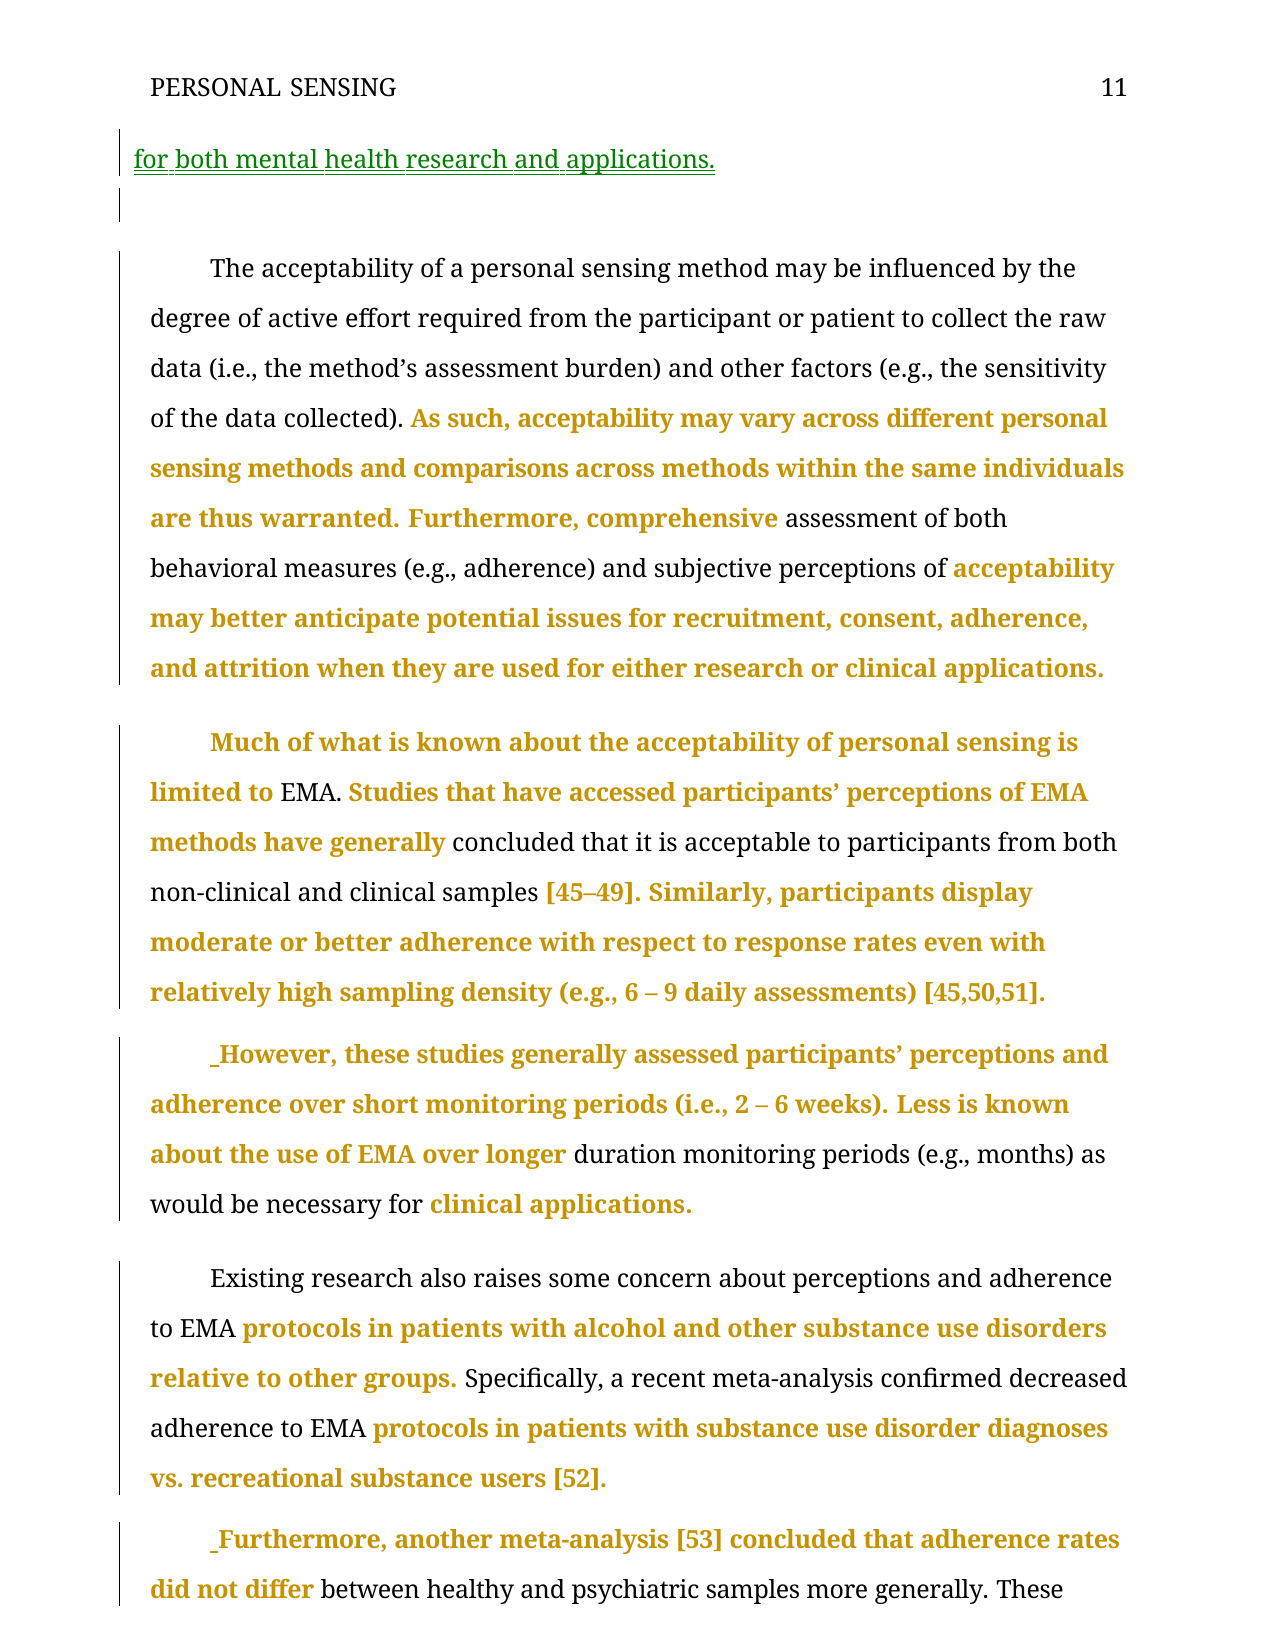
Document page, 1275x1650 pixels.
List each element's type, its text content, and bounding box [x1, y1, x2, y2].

text The acceptability of a personal sensing method may be influenced by the degree of active effort required from the participant or patient to collect the raw data (i.e., the method’s assessment burden) and other factors (e.g., the sensitivity of the data collected). As such, acceptability may vary across different personal sensing methods and comparisons across methods within the same individuals are thus warranted. Furthermore, comprehensive assessment of both behavioral measures (e.g., adherence) and subjective perceptions of acceptability may better anticipate potential issues for recruitment, consent, adherence, and attrition when they are used for either research or clinical applications. [150, 251, 1126, 685]
text Much of what is known about the acceptability of personal sensing is limited to EMA. Studies that have accessed participants’ perceptions of EMA methods have generally concluded that it is acceptable to participants from both non-clinical and clinical samples [45–49]. Similarly, participants display moderate or better adherence with respect to response rates even with relatively high sampling density (e.g., 6 – 9 daily assessments) [45,50,51]. [150, 725, 1130, 1009]
text However, these studies generally assessed participants’ perceptions and adherence over short monitoring periods (i.e., 2 – 6 weeks). Less is known about the use of EMA over longer duration monitoring periods (e.g., months) as would be necessary for clinical applications. [150, 1037, 1126, 1221]
text Existing research also raises some concern about perceptions and adherence to EMA protocols in patients with alcohol and other substance use disorders relative to other groups. Specifically, a recent meta-analysis confirmed decreased adherence to EMA protocols in patients with substance use disorder diagnoses vs. recreational substance users [52]. [150, 1261, 1130, 1494]
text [150, 1522, 1124, 1606]
